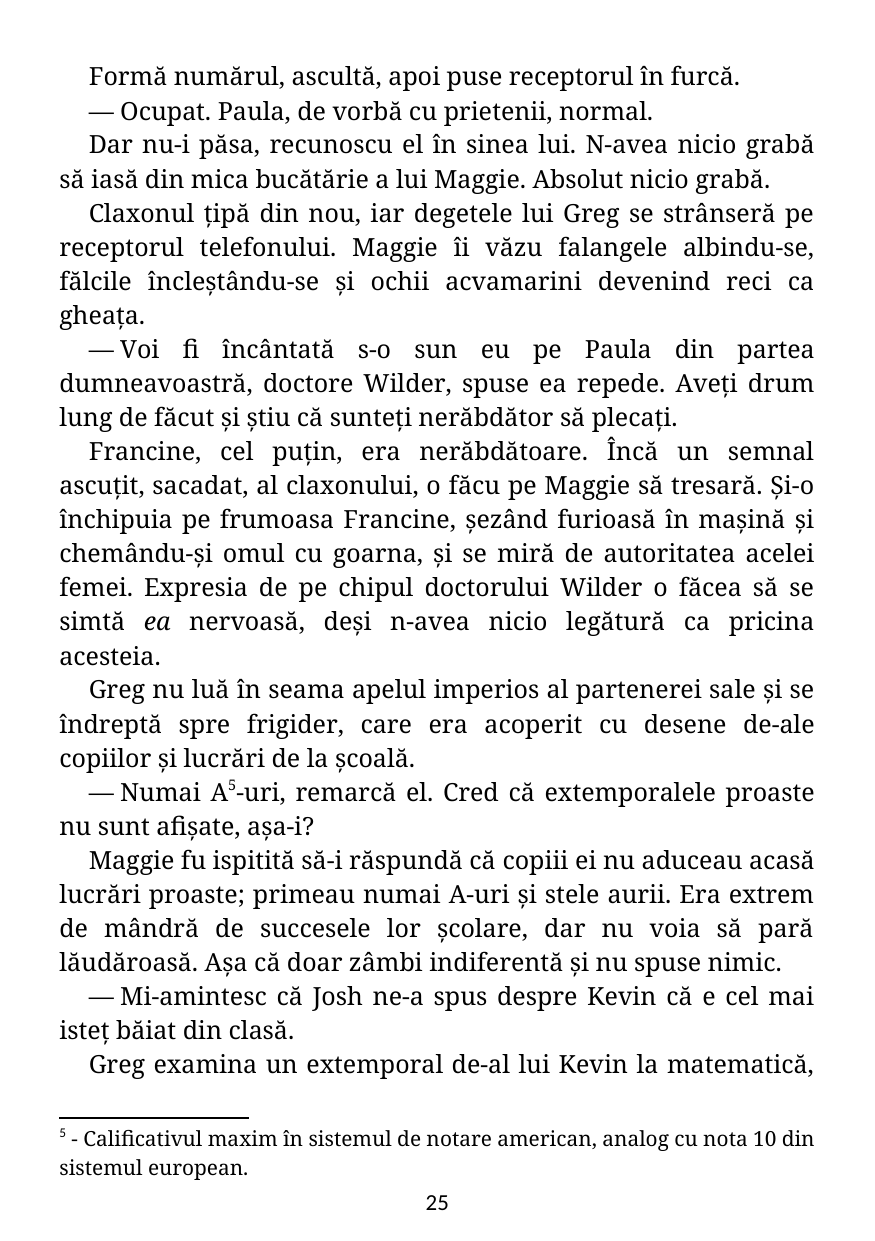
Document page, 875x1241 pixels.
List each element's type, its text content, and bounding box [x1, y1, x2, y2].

text — Numai A-uri, remarcă el. Cred că extemporalele proaste nu sunt afişate, aşa-i? [59, 774, 815, 842]
text — Mi-amintesc că Josh ne-a spus despre Kevin că e cel mai isteţ băiat din clasă. [59, 979, 815, 1047]
text Greg nu luă în seama apelul imperios al partenerei sale şi se îndreptă spre frigider, care era acoperit cu desene de-ale copiilor şi lucrări de la şcoală. [59, 672, 815, 774]
text Dar nu-i păsa, recunoscu el în sinea lui. N-avea nicio grabă să iasă din mica bucătărie a lui Maggie. Absolut nicio grabă. [59, 127, 815, 195]
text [59, 1047, 815, 1081]
text Maggie fu ispitită să-i răspundă că copiii ei nu aduceau acasă lucrări proaste; primeau numai A-uri şi stele aurii. Era extrem de mândră de succesele lor şcolare, dar nu voia să pară lăudăroasă. Aşa că doar zâmbi indiferentă şi nu spuse nimic. [59, 842, 815, 979]
text Francine, cel puţin, era nerăbdătoare. Încă un semnal ascuţit, sacadat, al claxonului, o făcu pe Maggie să tresară. Şi-o închipuia pe frumoasa Francine, şezând furioasă în maşină şi chemându-şi omul cu goarna, şi se miră de autoritatea acelei femei. Expresia de pe chipul doctorului Wilder o făcea să se simtă ea nervoasă, deşi n-avea nicio legătură ca pricina acesteia. [59, 434, 815, 672]
text — Ocupat. Paula, de vorbă cu prietenii, normal. [59, 93, 815, 127]
text Claxonul ţipă din nou, iar degetele lui Greg se strânseră pe receptorul telefonului. Maggie îi văzu falangele albindu-se, fălcile încleştându-se şi ochii acvamarini devenind reci ca gheaţa. [59, 195, 815, 332]
text — Voi fi încântată s-o sun eu pe Paula din partea dumneavoastră, doctore Wilder, spuse ea repede. Aveţi drum lung de făcut şi ştiu că sunteţi nerăbdător să plecaţi. [59, 332, 815, 434]
text Formă numărul, ascultă, apoi puse receptorul în furcă. [59, 59, 815, 93]
